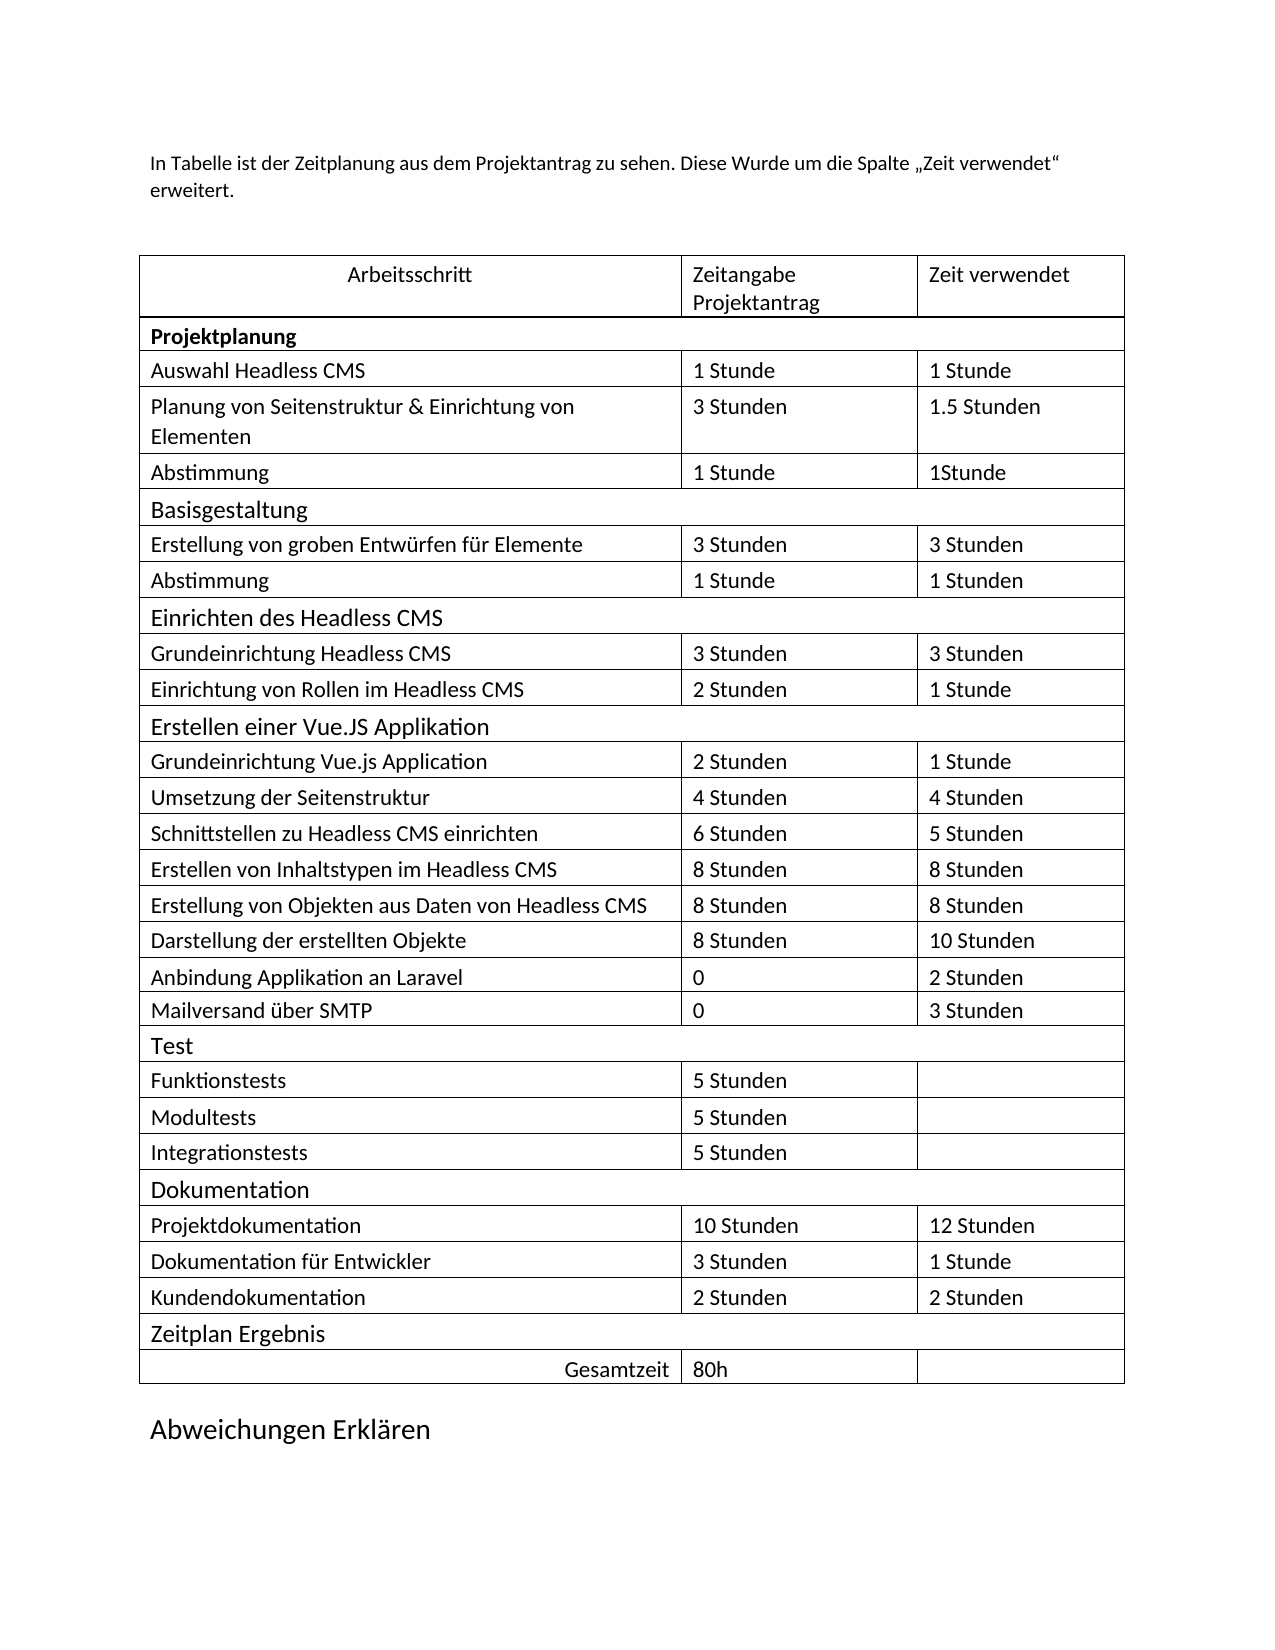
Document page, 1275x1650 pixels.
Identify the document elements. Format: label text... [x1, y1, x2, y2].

table_cell 1 Stunde [682, 562, 917, 597]
table_cell 80h [682, 1350, 917, 1383]
table_cell Projektdokumentation [140, 1206, 681, 1241]
text Abweichungen Erklären [150, 1411, 1125, 1447]
table_cell 8 Stunden [918, 850, 1124, 885]
table_cell Abstimmung [140, 562, 681, 597]
table_cell 3 Stunden [682, 634, 917, 669]
table_cell 4 Stunden [682, 778, 917, 813]
table_cell Kundendokumentation [140, 1278, 681, 1313]
table_cell Dokumentation [140, 1170, 1124, 1205]
table_cell 8 Stunden [682, 850, 917, 885]
table_cell Darstellung der erstellten Objekte [140, 922, 681, 957]
table_cell Einrichten des Headless CMS [140, 598, 1124, 633]
table_cell 1 Stunde [918, 670, 1124, 705]
table_cell 1 Stunde [682, 351, 917, 386]
table_cell [918, 1350, 1124, 1383]
table_cell 0 [682, 958, 917, 991]
table_cell Test [140, 1026, 1124, 1061]
table_cell 1Stunde [918, 454, 1124, 488]
table_cell 6 Stunden [682, 814, 917, 849]
table_cell Planung von Seitenstruktur & Einrichtung von Elementen [140, 387, 681, 452]
table_cell 12 Stunden [918, 1206, 1124, 1241]
table_cell 2 Stunden [682, 742, 917, 777]
table_cell 1 Stunden [918, 562, 1124, 597]
table_cell Funktionstests [140, 1062, 681, 1097]
table_cell 3 Stunden [682, 526, 917, 561]
table_cell 5 Stunden [682, 1134, 917, 1169]
table_cell 3 Stunden [918, 634, 1124, 669]
table_cell Erstellen einer Vue.JS Applikation [140, 706, 1124, 741]
table_header Zeitangabe Projektantrag [682, 256, 917, 316]
table_cell Abstimmung [140, 454, 681, 488]
table_cell 3 Stunden [682, 387, 917, 452]
table_cell Modultests [140, 1098, 681, 1133]
table_cell Schnittstellen zu Headless CMS einrichten [140, 814, 681, 849]
text In Tabelle ist der Zeitplanung aus dem Projektantrag zu sehen. Diese Wurde um die Spalte „Zeit verwendet“ erweitert. [150, 150, 1125, 203]
table_cell Erstellen von Inhaltstypen im Headless CMS [140, 850, 681, 885]
table_cell 8 Stunden [682, 922, 917, 957]
table_cell Grundeinrichtung Headless CMS [140, 634, 681, 669]
table_cell 5 Stunden [918, 814, 1124, 849]
table_cell 0 [682, 992, 917, 1024]
table_cell 5 Stunden [682, 1062, 917, 1097]
table_cell 2 Stunden [918, 958, 1124, 991]
table_cell Basisgestaltung [140, 489, 1124, 525]
table_cell Einrichtung von Rollen im Headless CMS [140, 670, 681, 705]
table_cell 4 Stunden [918, 778, 1124, 813]
table_cell 8 Stunden [682, 886, 917, 921]
table_cell [918, 1098, 1124, 1133]
table_cell 2 Stunden [682, 670, 917, 705]
table_cell 10 Stunden [918, 922, 1124, 957]
table_cell Grundeinrichtung Vue.js Application [140, 742, 681, 777]
table_cell Anbindung Applikation an Laravel [140, 958, 681, 991]
table_cell 2 Stunden [918, 1278, 1124, 1313]
table_cell [918, 1134, 1124, 1169]
table_cell Auswahl Headless CMS [140, 351, 681, 386]
table_cell Erstellung von Objekten aus Daten von Headless CMS [140, 886, 681, 921]
table_header Arbeitsschritt [140, 256, 681, 316]
table_cell [918, 1062, 1124, 1097]
table_cell 1.5 Stunden [918, 387, 1124, 452]
table_cell 3 Stunden [918, 992, 1124, 1024]
table_cell Integrationstests [140, 1134, 681, 1169]
table_cell Dokumentation für Entwickler [140, 1242, 681, 1277]
table_cell 1 Stunde [682, 454, 917, 488]
table_cell 1 Stunde [918, 1242, 1124, 1277]
table_cell 3 Stunden [918, 526, 1124, 561]
table_cell Gesamtzeit [140, 1350, 681, 1383]
table_cell Erstellung von groben Entwürfen für Elemente [140, 526, 681, 561]
table_cell Mailversand über SMTP [140, 992, 681, 1024]
table_cell Zeitplan Ergebnis [140, 1314, 1124, 1349]
table_cell 3 Stunden [682, 1242, 917, 1277]
table_cell 2 Stunden [682, 1278, 917, 1313]
table_cell 10 Stunden [682, 1206, 917, 1241]
table_cell 1 Stunde [918, 351, 1124, 386]
table_cell 8 Stunden [918, 886, 1124, 921]
table_cell Umsetzung der Seitenstruktur [140, 778, 681, 813]
table_header Zeit verwendet [918, 256, 1124, 316]
table_cell 1 Stunde [918, 742, 1124, 777]
table_cell Projektplanung [140, 318, 1124, 350]
table_cell 5 Stunden [682, 1098, 917, 1133]
